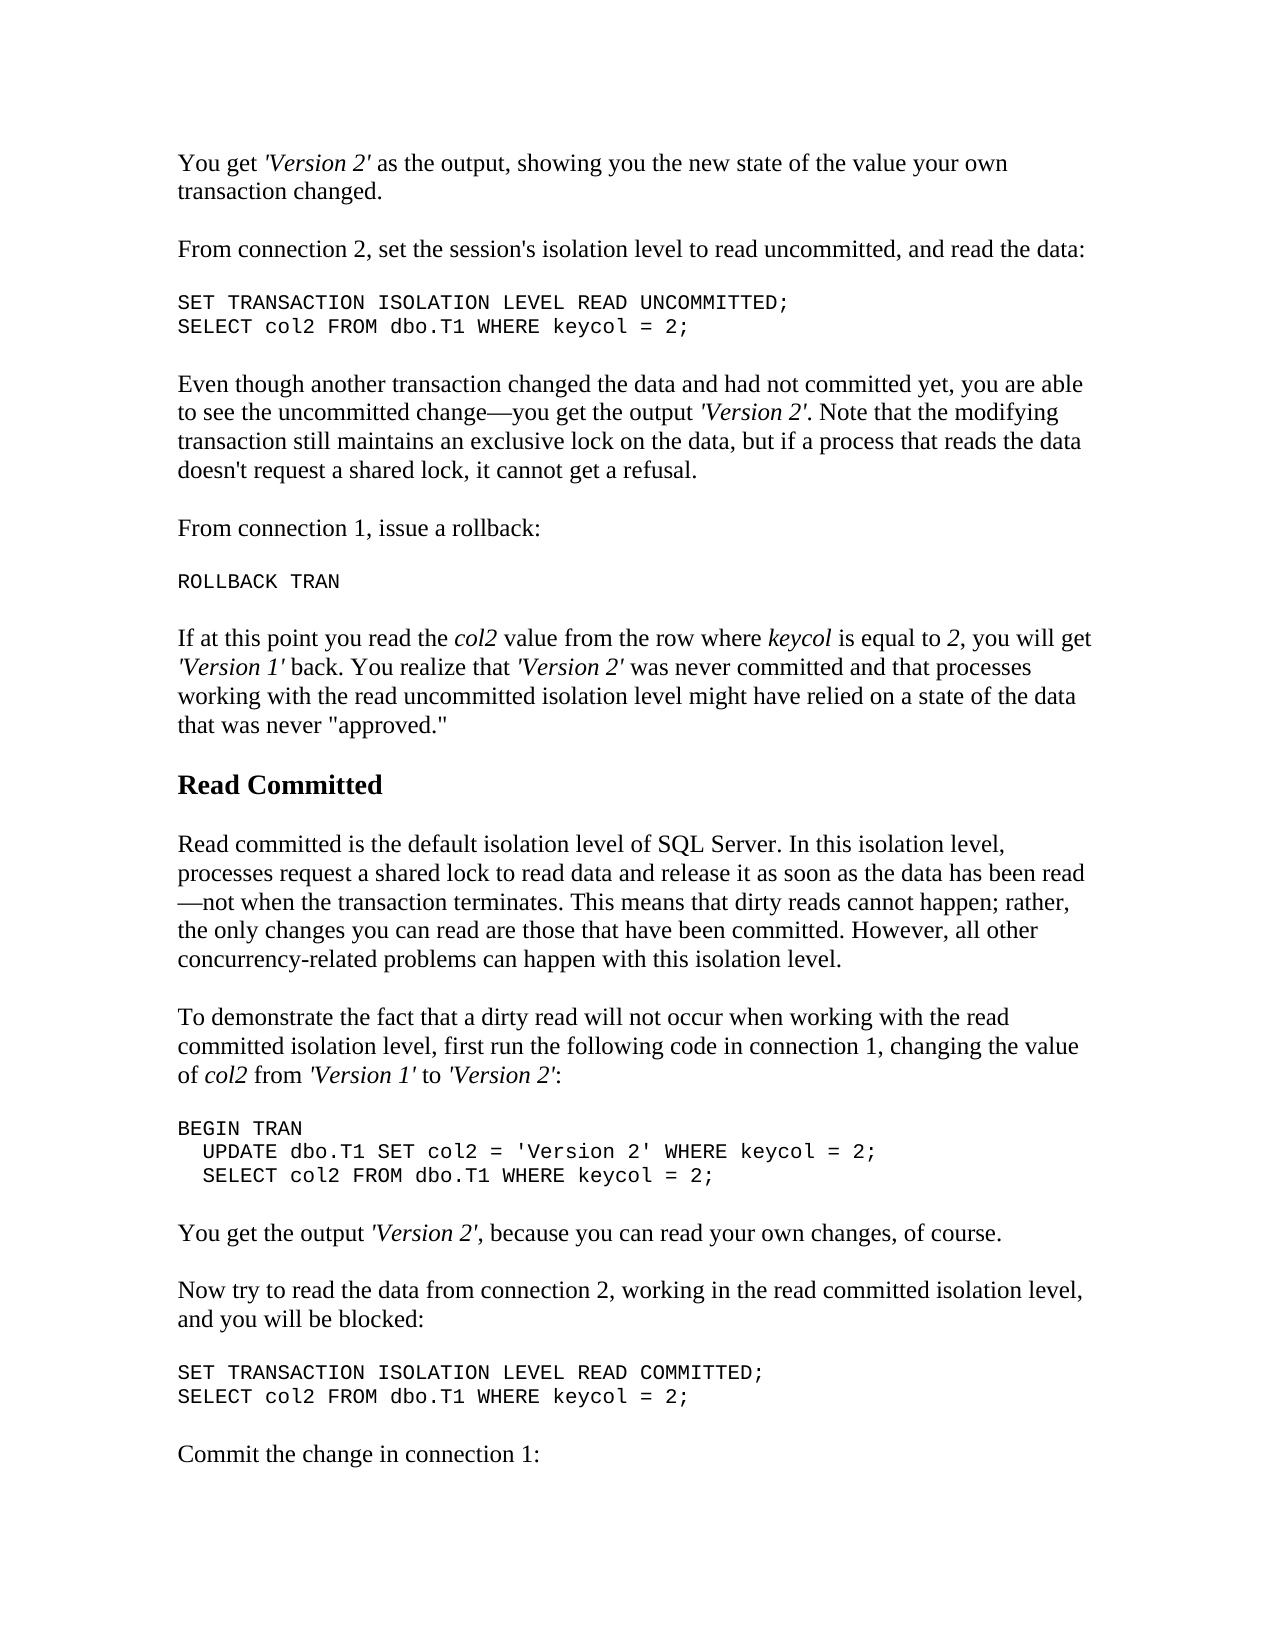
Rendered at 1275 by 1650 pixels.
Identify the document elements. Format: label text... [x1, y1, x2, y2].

text SELECT col2 FROM dbo.T1 WHERE keycol = 2; [177, 316, 1098, 339]
text SELECT col2 FROM dbo.T1 WHERE keycol = 2; [177, 1165, 1098, 1188]
text From connection 2, set the session's isolation level to read uncommitted, and read the data: [177, 234, 1098, 263]
text Read Committed [177, 768, 1098, 800]
text Now try to read the data from connection 2, working in the read committed isolation level, and you will be blocked: [177, 1276, 1098, 1333]
text Even though another transaction changed the data and had not committed yet, you are able to see the uncommitted change—you get the output 'Version 2'. Note that the modifying transaction still maintains an exclusive lock on the data, but if a process that reads the data doesn't request a shared lock, it cannot get a refusal. [177, 369, 1098, 484]
text SET TRANSACTION ISOLATION LEVEL READ UNCOMMITTED; [177, 292, 1098, 316]
text Commit the change in connection 1: [177, 1439, 1098, 1467]
text SELECT col2 FROM dbo.T1 WHERE keycol = 2; [177, 1386, 1098, 1409]
text From connection 1, issue a rollback: [177, 513, 1098, 542]
text BEGIN TRAN [177, 1118, 1098, 1141]
text Read committed is the default isolation level of SQL Server. In this isolation level, processes request a shared lock to read data and release it as soon as the data has been read—not when the transaction terminates. This means that dirty reads cannot happen; rather, the only changes you can read are those that have been committed. However, all other concurrency-related problems can happen with this isolation level. [177, 829, 1098, 973]
text ROLLBACK TRAN [177, 571, 1098, 594]
text UPDATE dbo.T1 SET col2 = 'Version 2' WHERE keycol = 2; [177, 1141, 1098, 1165]
text SET TRANSACTION ISOLATION LEVEL READ COMMITTED; [177, 1362, 1098, 1386]
text You get 'Version 2' as the output, showing you the new state of the value your own transaction changed. [177, 148, 1098, 205]
text To demonstrate the fact that a dirty read will not occur when working with the read committed isolation level, first run the following code in connection 1, changing the value of col2 from 'Version 1' to 'Version 2': [177, 1002, 1098, 1088]
text If at this point you read the col2 value from the row where keycol is equal to 2, you will get 'Version 1' back. You realize that 'Version 2' was never committed and that processes working with the read uncommitted isolation level might have relied on a state of the data that was never "approved." [177, 623, 1098, 738]
text You get the output 'Version 2', because you can read your own changes, of course. [177, 1218, 1098, 1246]
